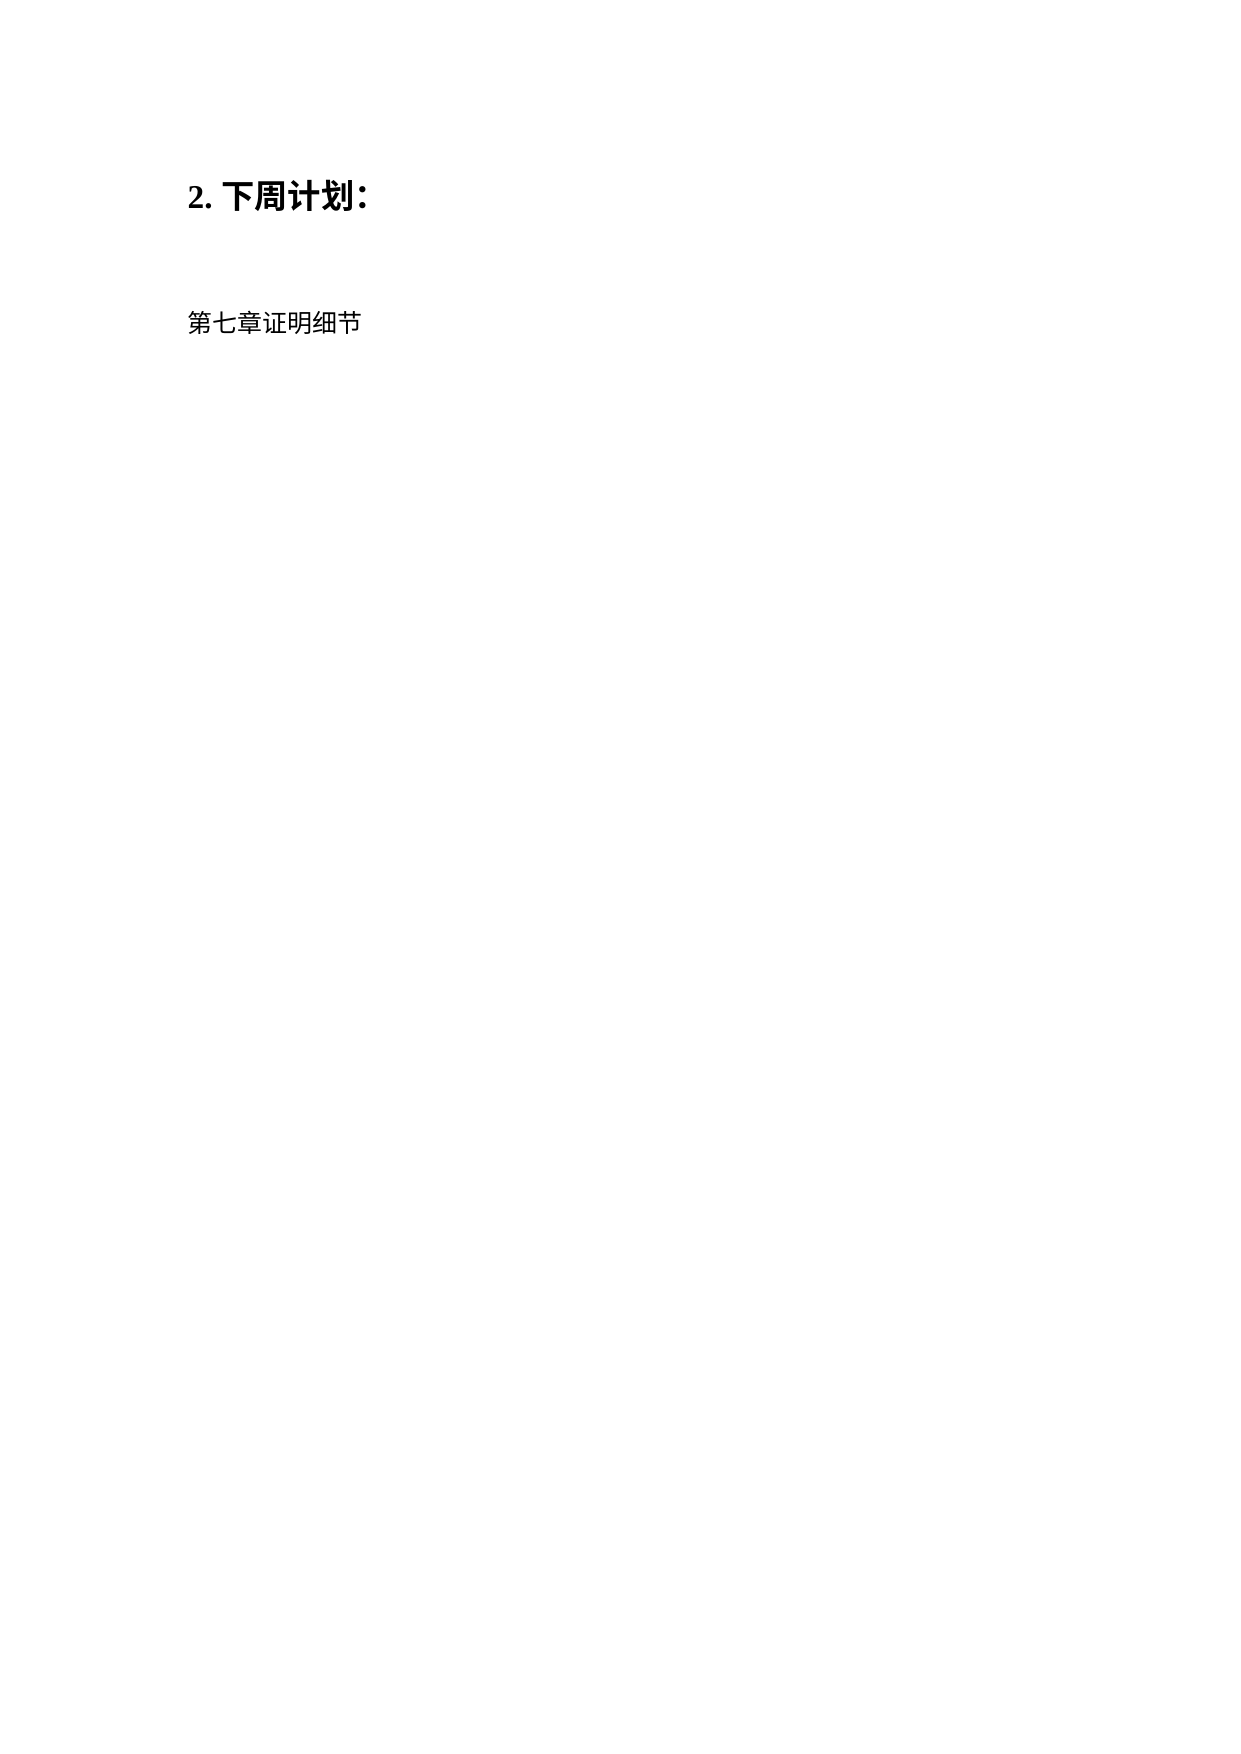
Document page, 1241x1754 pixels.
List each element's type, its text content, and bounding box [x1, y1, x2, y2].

subtitle 下周计划： [187, 162, 1053, 227]
text 第七章证明细节 [187, 289, 1053, 354]
